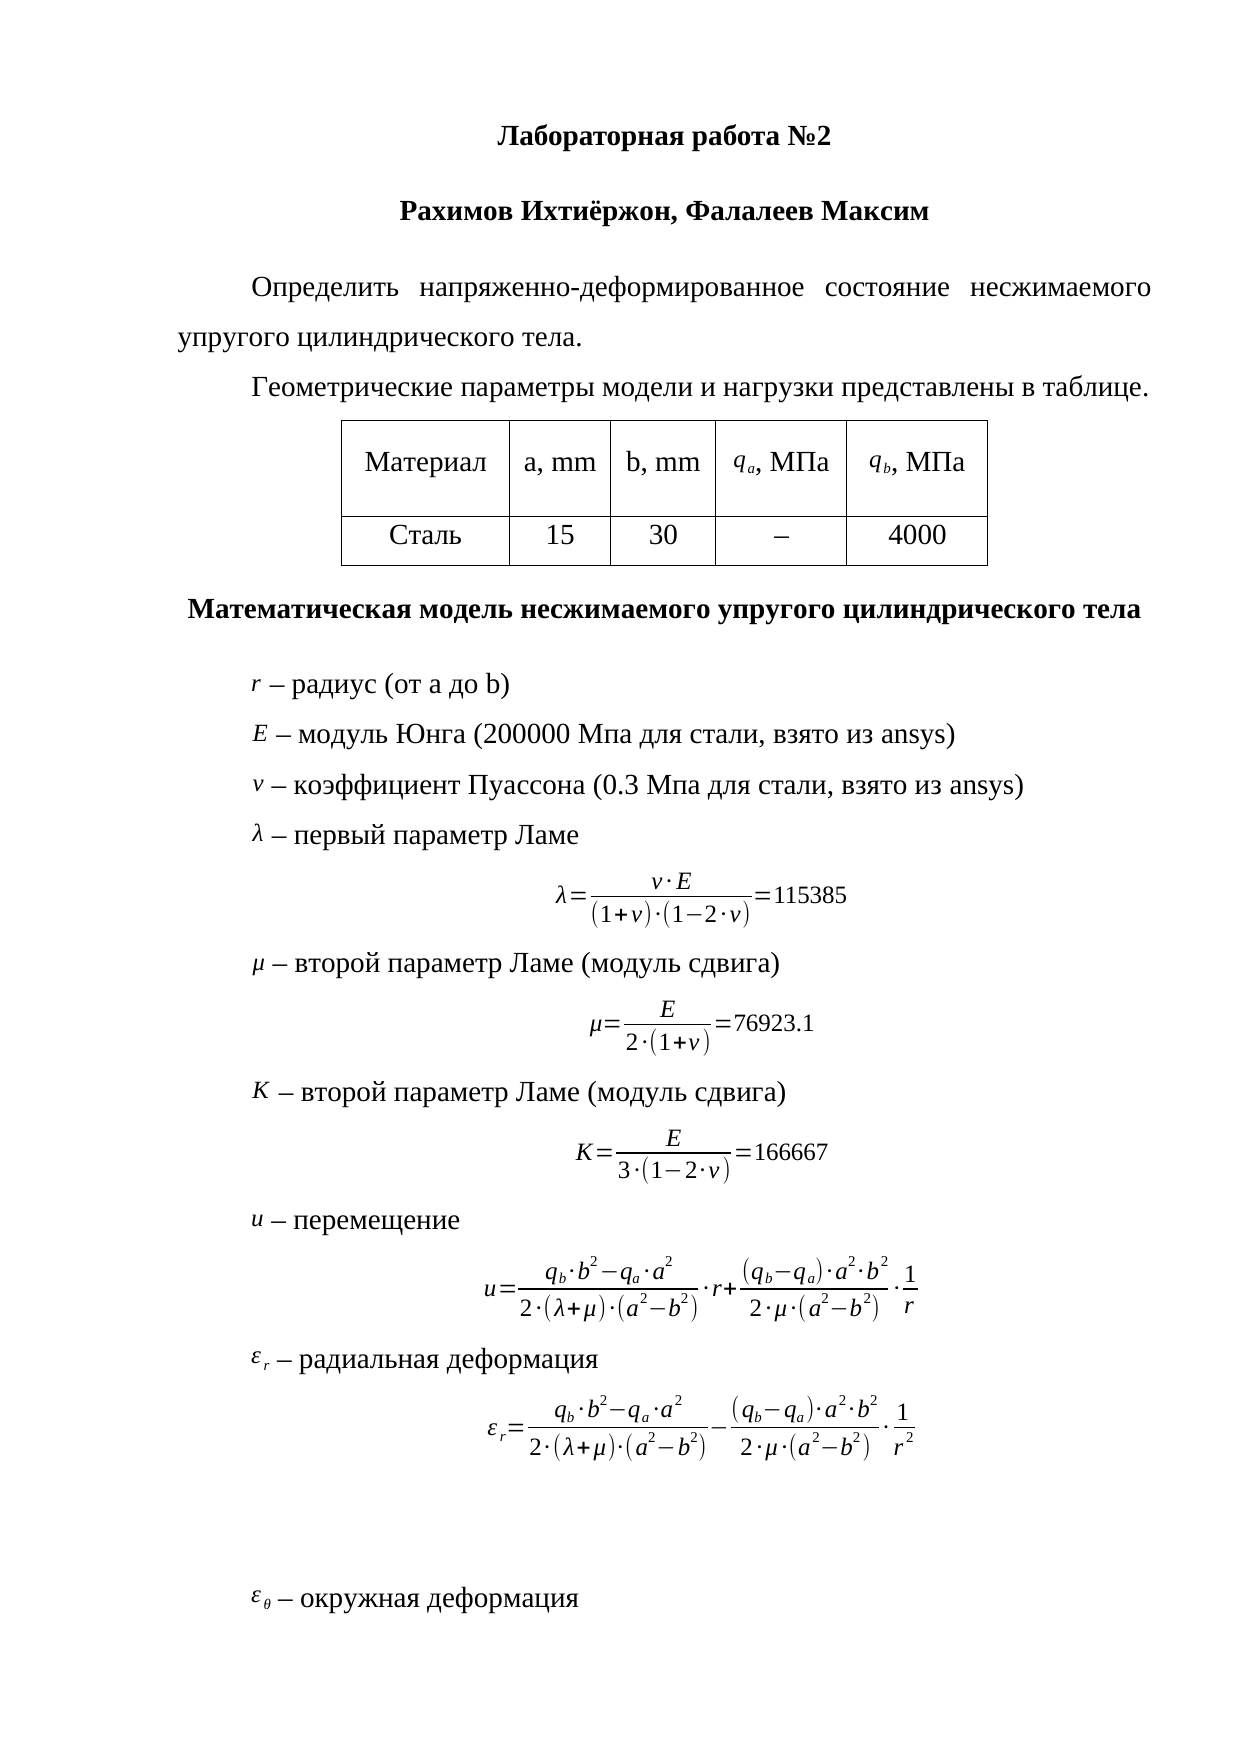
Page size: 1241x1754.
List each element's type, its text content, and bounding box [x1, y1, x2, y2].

table_header Материал [342, 421, 509, 516]
subtitle Рахимов Ихтиёржон, Фалалеев Максим [177, 193, 1152, 227]
text – коэффициент Пуассона (0.3 Мпа для стали, взято из ansys) [177, 767, 1152, 800]
table_cell Сталь [342, 517, 509, 565]
text – второй параметр Ламе (модуль сдвига) [177, 1074, 1152, 1107]
table_header a, mm [510, 421, 610, 516]
text Геометрические параметры модели и нагрузки представлены в таблице. [177, 369, 1152, 403]
table_header b, mm [611, 421, 715, 516]
table_cell 15 [510, 517, 610, 565]
text – первый параметр Ламе [177, 817, 1152, 851]
text – второй параметр Ламе (модуль сдвига) [177, 945, 1152, 979]
table_header , MПа [847, 421, 987, 516]
text – перемещение [177, 1202, 1152, 1236]
text Определить напряженно-деформированное состояние несжимаемого упругого цилиндрического тела. [177, 269, 1152, 353]
table_header , MПа [716, 421, 846, 516]
text – модуль Юнга (200000 Мпа для стали, взято из ansys) [177, 716, 1152, 750]
text – радиальная деформация [177, 1341, 1152, 1374]
subtitle Лабораторная работа №2 [177, 118, 1152, 152]
text – радиус (от a до b) [177, 666, 1152, 700]
table_cell – [716, 517, 846, 565]
table_cell 30 [611, 517, 715, 565]
table_cell 4000 [847, 517, 987, 565]
text – окружная деформация [177, 1580, 1152, 1613]
subtitle Математическая модель несжимаемого упругого цилиндрического тела [177, 591, 1152, 624]
